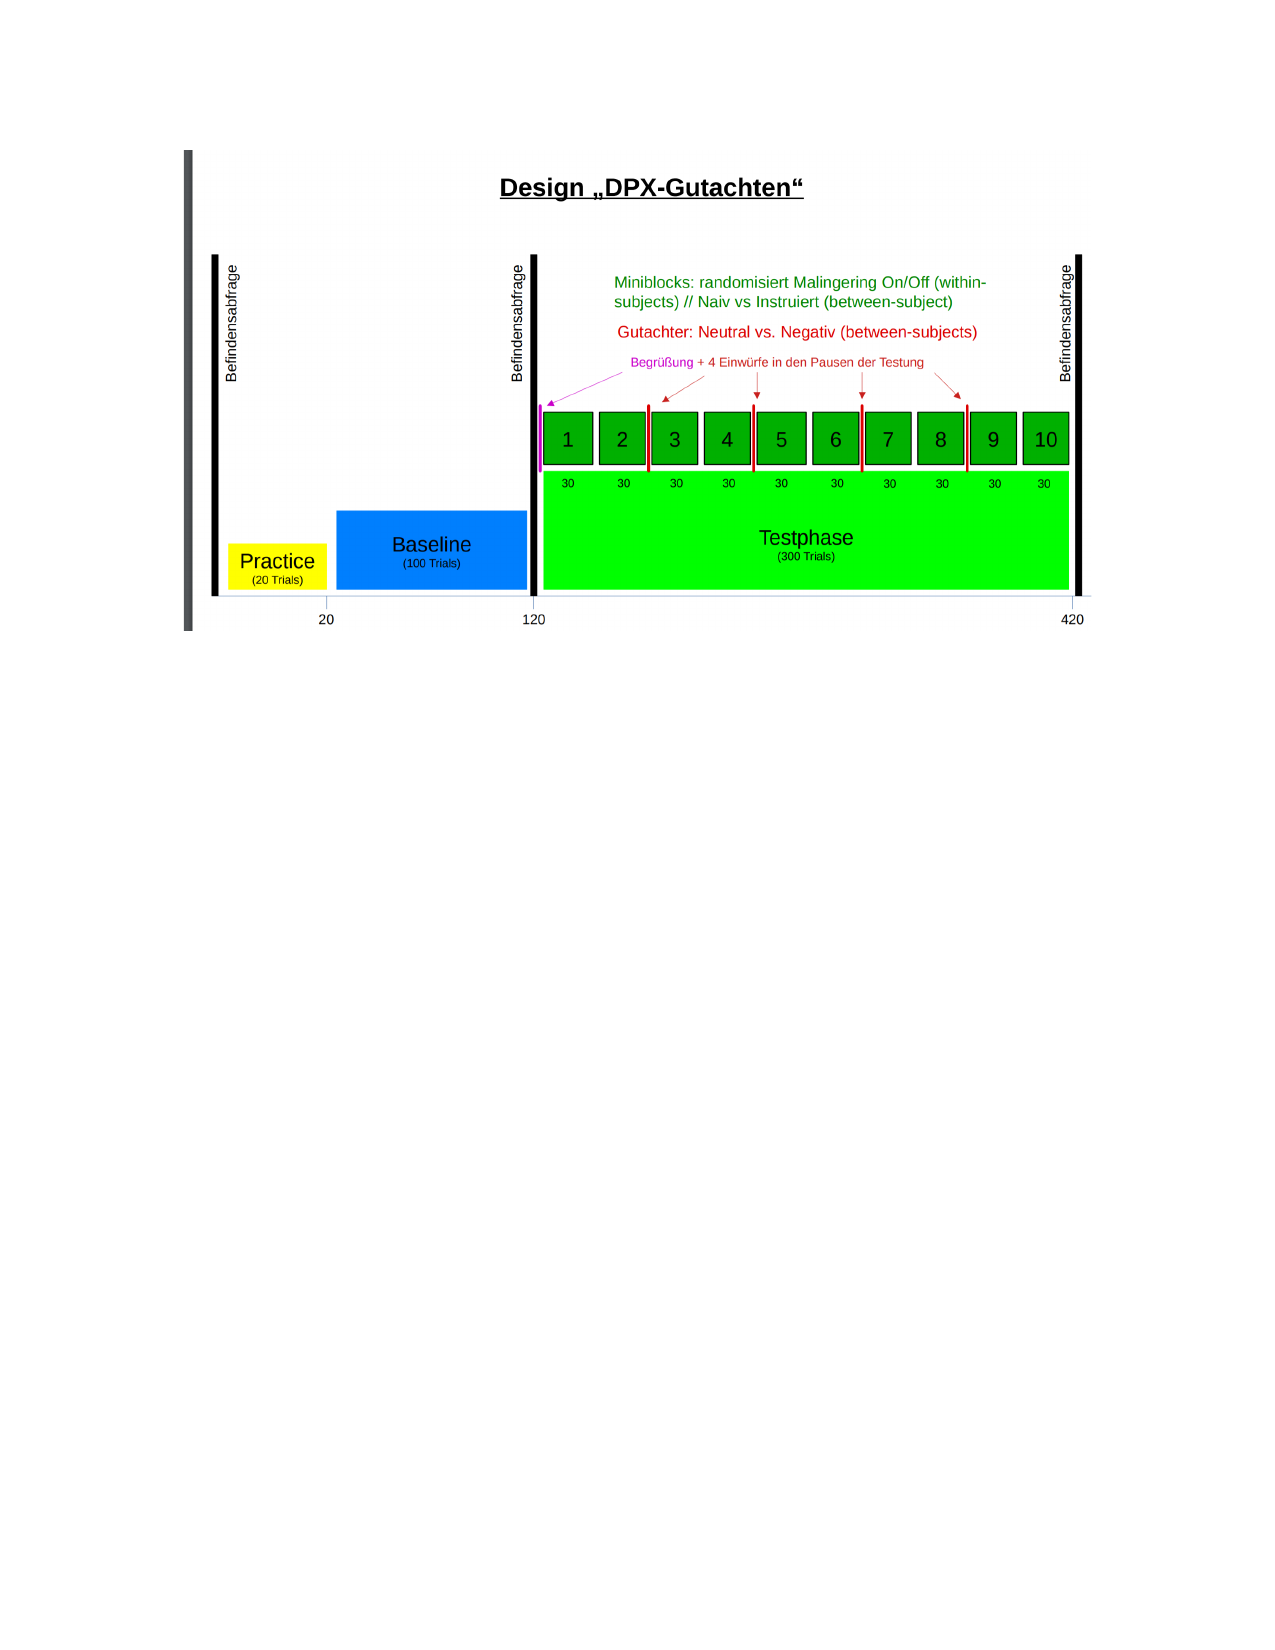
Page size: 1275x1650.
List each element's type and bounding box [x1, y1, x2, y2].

picture [183, 150, 1092, 631]
